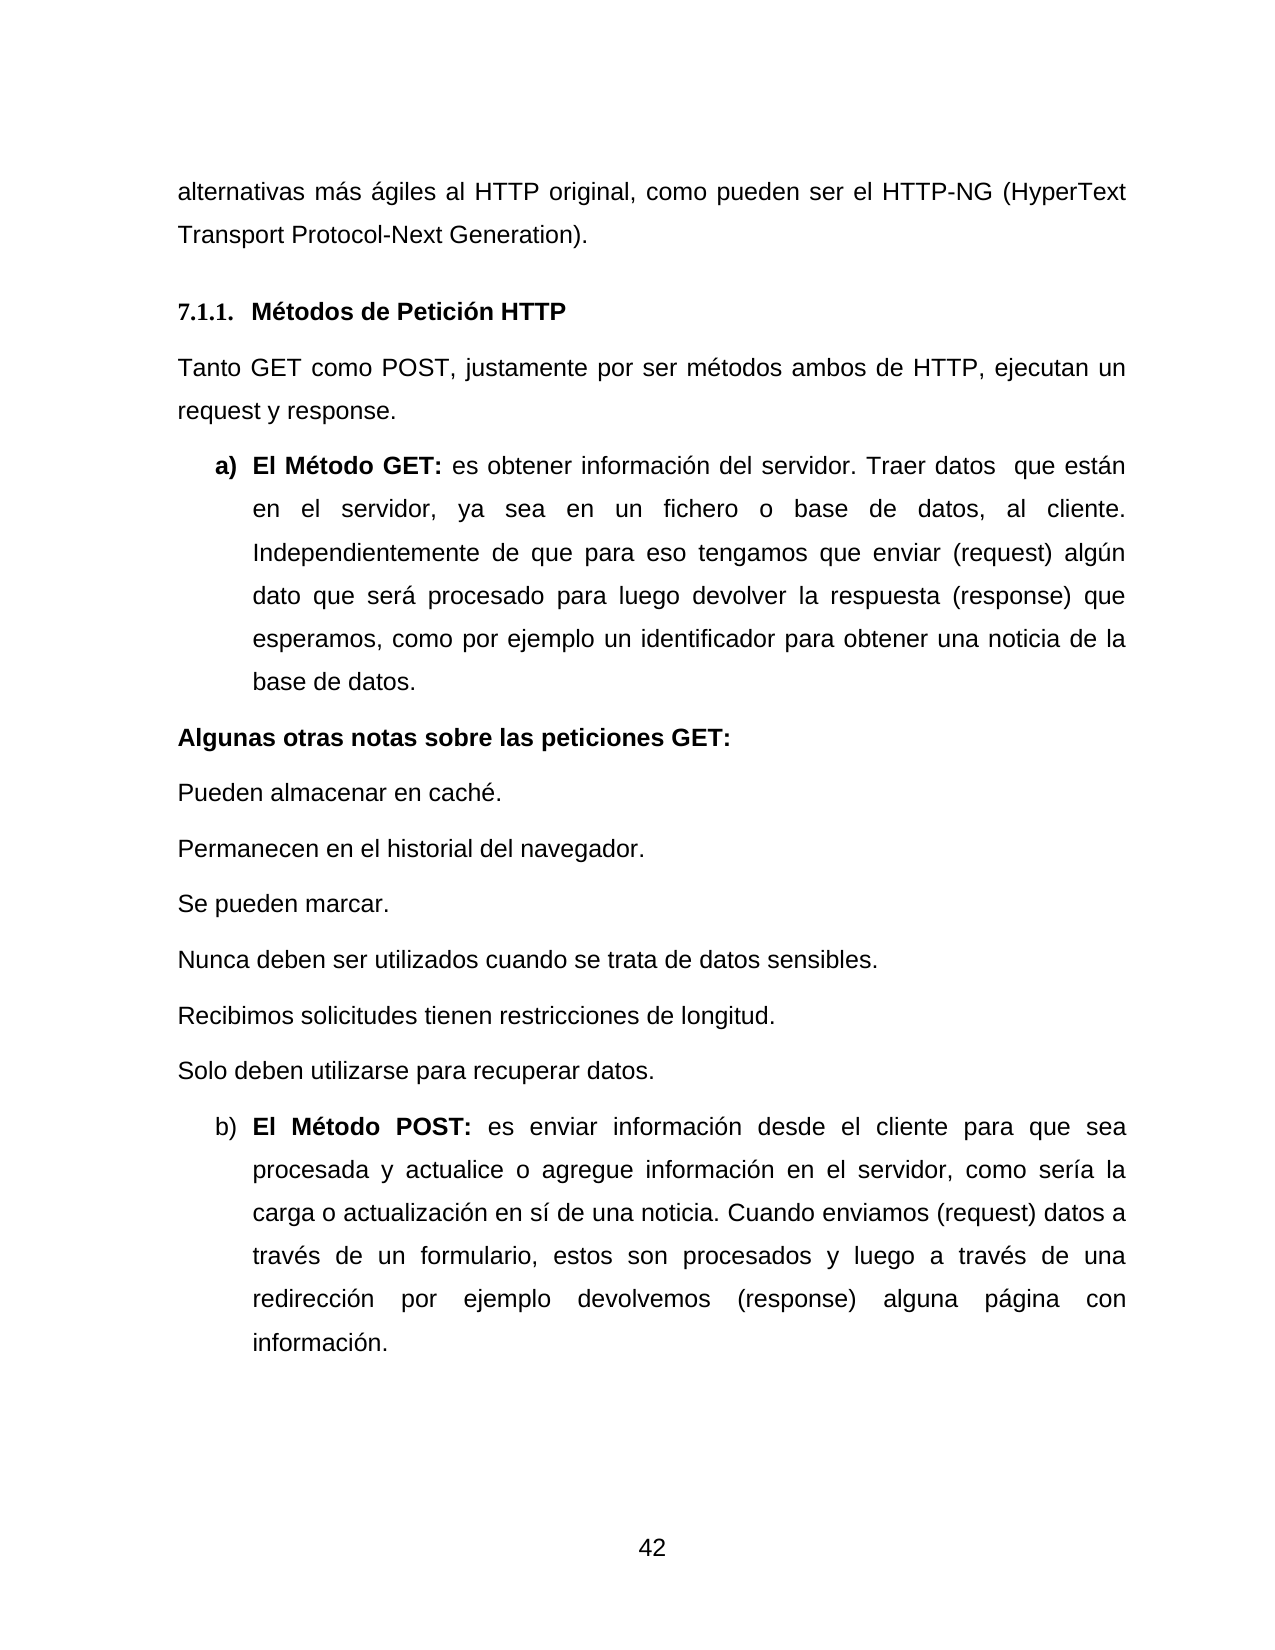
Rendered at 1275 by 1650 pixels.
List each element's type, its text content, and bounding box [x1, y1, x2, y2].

text Algunas otras notas sobre las peticiones GET: [177, 722, 1127, 751]
text Permanecen en el historial del navegador. [177, 834, 1127, 862]
text Solo deben utilizarse para recuperar datos. [177, 1056, 1127, 1085]
text Se pueden marcar. [177, 889, 1127, 918]
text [177, 177, 1127, 249]
text Tanto GET como POST, justamente por ser métodos ambos de HTTP, ejecutan un request y response. [177, 352, 1127, 424]
subtitle Métodos de Petición HTTP [177, 297, 1127, 326]
text Pueden almacenar en caché. [177, 778, 1127, 807]
text Recibimos solicitudes tienen restricciones de longitud. [177, 1001, 1127, 1029]
list El Método POST: es enviar información desde el cliente para que sea procesada y actualice o agregue información en el servidor, como sería la carga o actualización en sí de una noticia. Cuando enviamos (request) datos a través de un formulario, estos son procesados y luego a través de una redirección por ejemplo devolvemos (response) alguna página con información. [215, 1112, 1127, 1356]
list El Método GET: es obtener información del servidor. Traer datos que están en el servidor, ya sea en un fichero o base de datos, al cliente. Independientemente de que para eso tengamos que enviar (request) algún dato que será procesado para luego devolver la respuesta (response) que esperamos, como por ejemplo un identificador para obtener una noticia de la base de datos. [215, 451, 1127, 696]
text Nunca deben ser utilizados cuando se trata de datos sensibles. [177, 945, 1127, 974]
